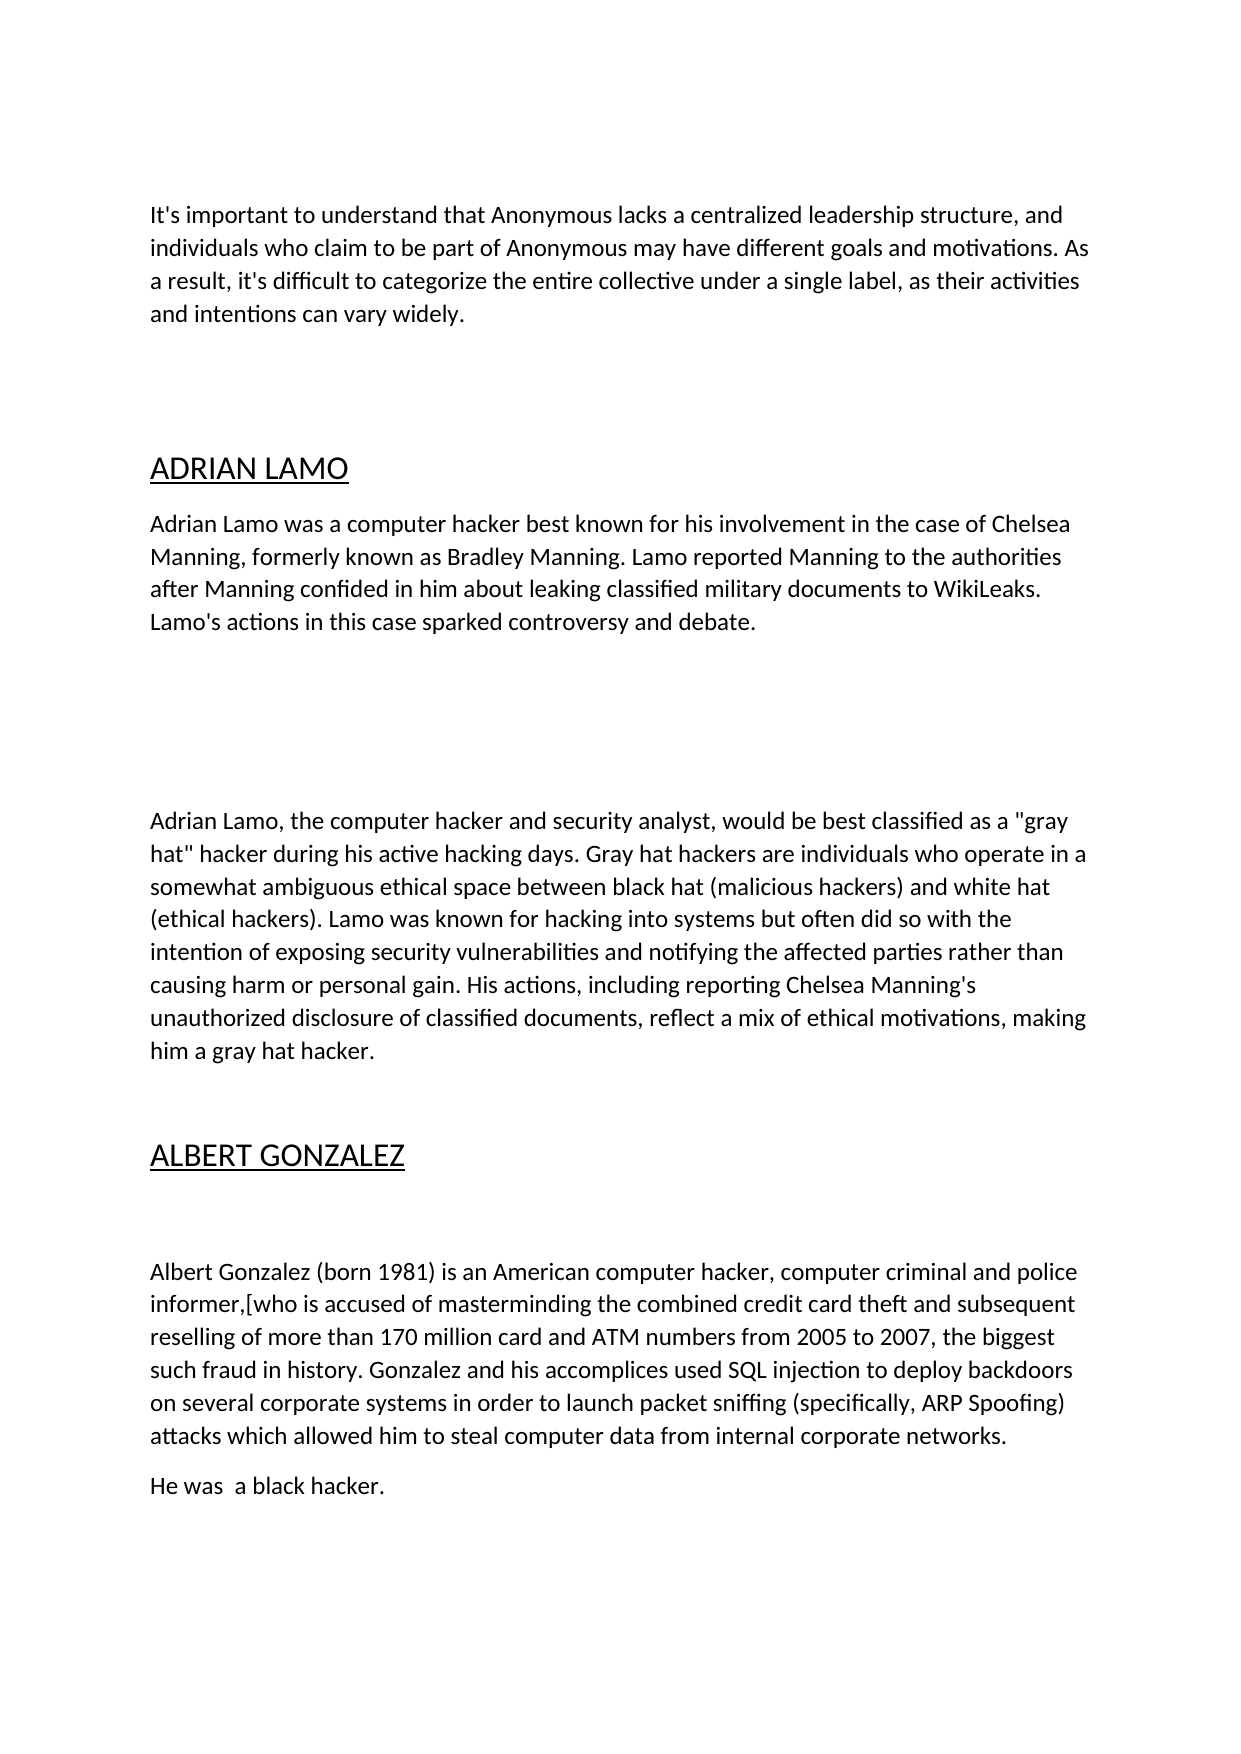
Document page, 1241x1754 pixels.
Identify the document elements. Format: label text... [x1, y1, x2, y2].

text ALBERT GONZALEZ [150, 1134, 1090, 1175]
text Adrian Lamo, the computer hacker and security analyst, would be best classified as a "gray hat" hacker during his active hacking days. Gray hat hackers are individuals who operate in a somewhat ambiguous ethical space between black hat (malicious hackers) and white hat (ethical hackers). Lamo was known for hacking into systems but often did so with the intention of exposing security vulnerabilities and notifying the affected parties rather than causing harm or personal gain. His actions, including reporting Chelsea Manning's unauthorized disclosure of classified documents, reflect a mix of ethical motivations, making him a gray hat hacker. [150, 805, 1090, 1066]
text It's important to understand that Anonymous lacks a centralized leadership structure, and individuals who claim to be part of Anonymous may have different goals and motivations. As a result, it's difficult to categorize the entire collective under a single label, as their activities and intentions can vary widely. [150, 199, 1090, 329]
text He was a black hacker. [150, 1470, 1090, 1500]
text Albert Gonzalez (born 1981) is an American computer hacker, computer criminal and police informer,[who is accused of masterminding the combined credit card theft and subsequent reselling of more than 170 million card and ATM numbers from 2005 to 2007, the biggest such fraud in history. Gonzalez and his accomplices used SQL injection to deploy backdoors on several corporate systems in order to launch packet sniffing (specifically, ARP Spoofing) attacks which allowed him to steal computer data from internal corporate networks. [150, 1256, 1090, 1451]
text ADRIAN LAMO [150, 447, 1090, 488]
text Adrian Lamo was a computer hacker best known for his involvement in the case of Chelsea Manning, formerly known as Bradley Manning. Lamo reported Manning to the authorities after Manning confided in him about leaking classified military documents to WikiLeaks. Lamo's actions in this case sparked controversy and debate. [150, 508, 1090, 637]
